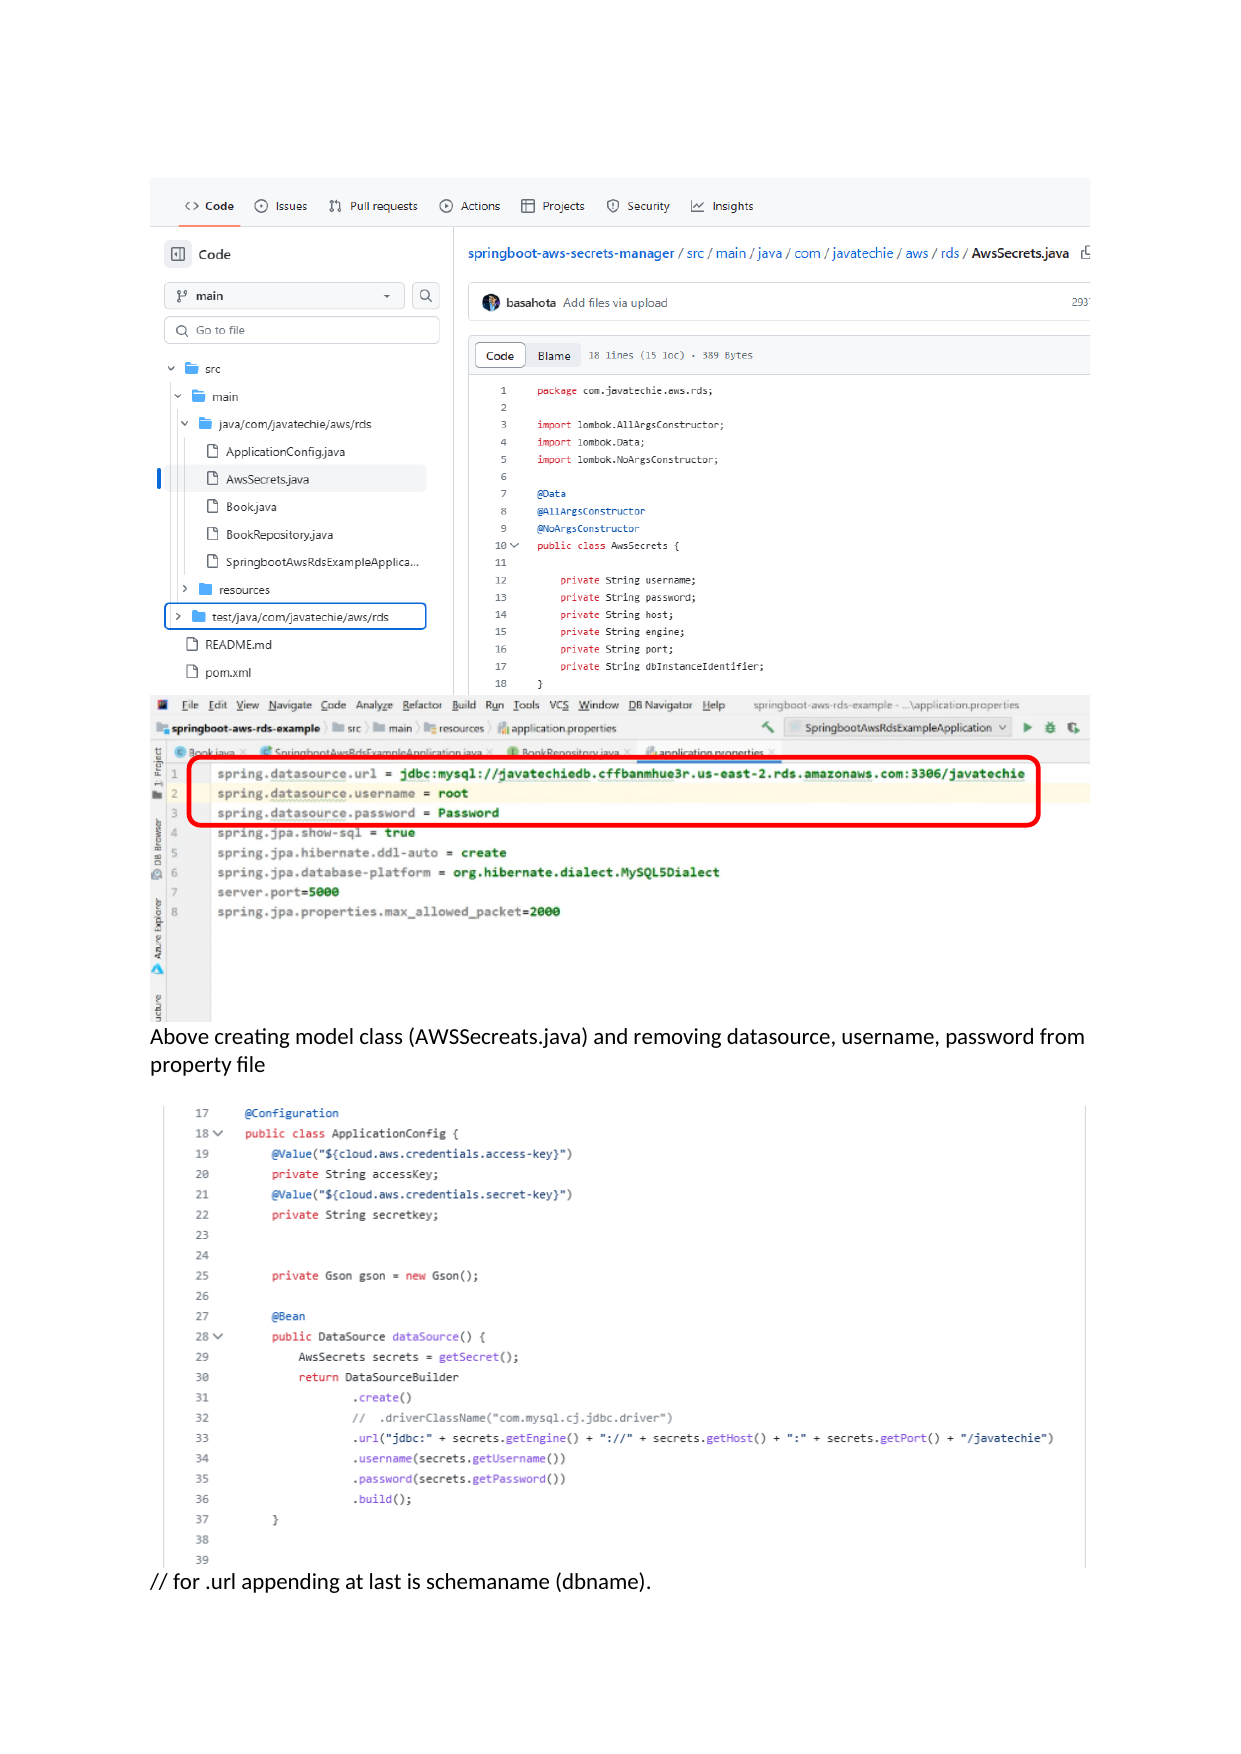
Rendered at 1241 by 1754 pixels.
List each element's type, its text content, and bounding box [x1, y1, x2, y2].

picture [150, 1106, 1091, 1568]
text // for .url appending at last is schemaname (dbname). [150, 1568, 1090, 1595]
text Above creating model class (AWSSecreats.java) and removing datasource, username, password from property file [150, 1022, 1090, 1078]
picture [150, 178, 1091, 1022]
